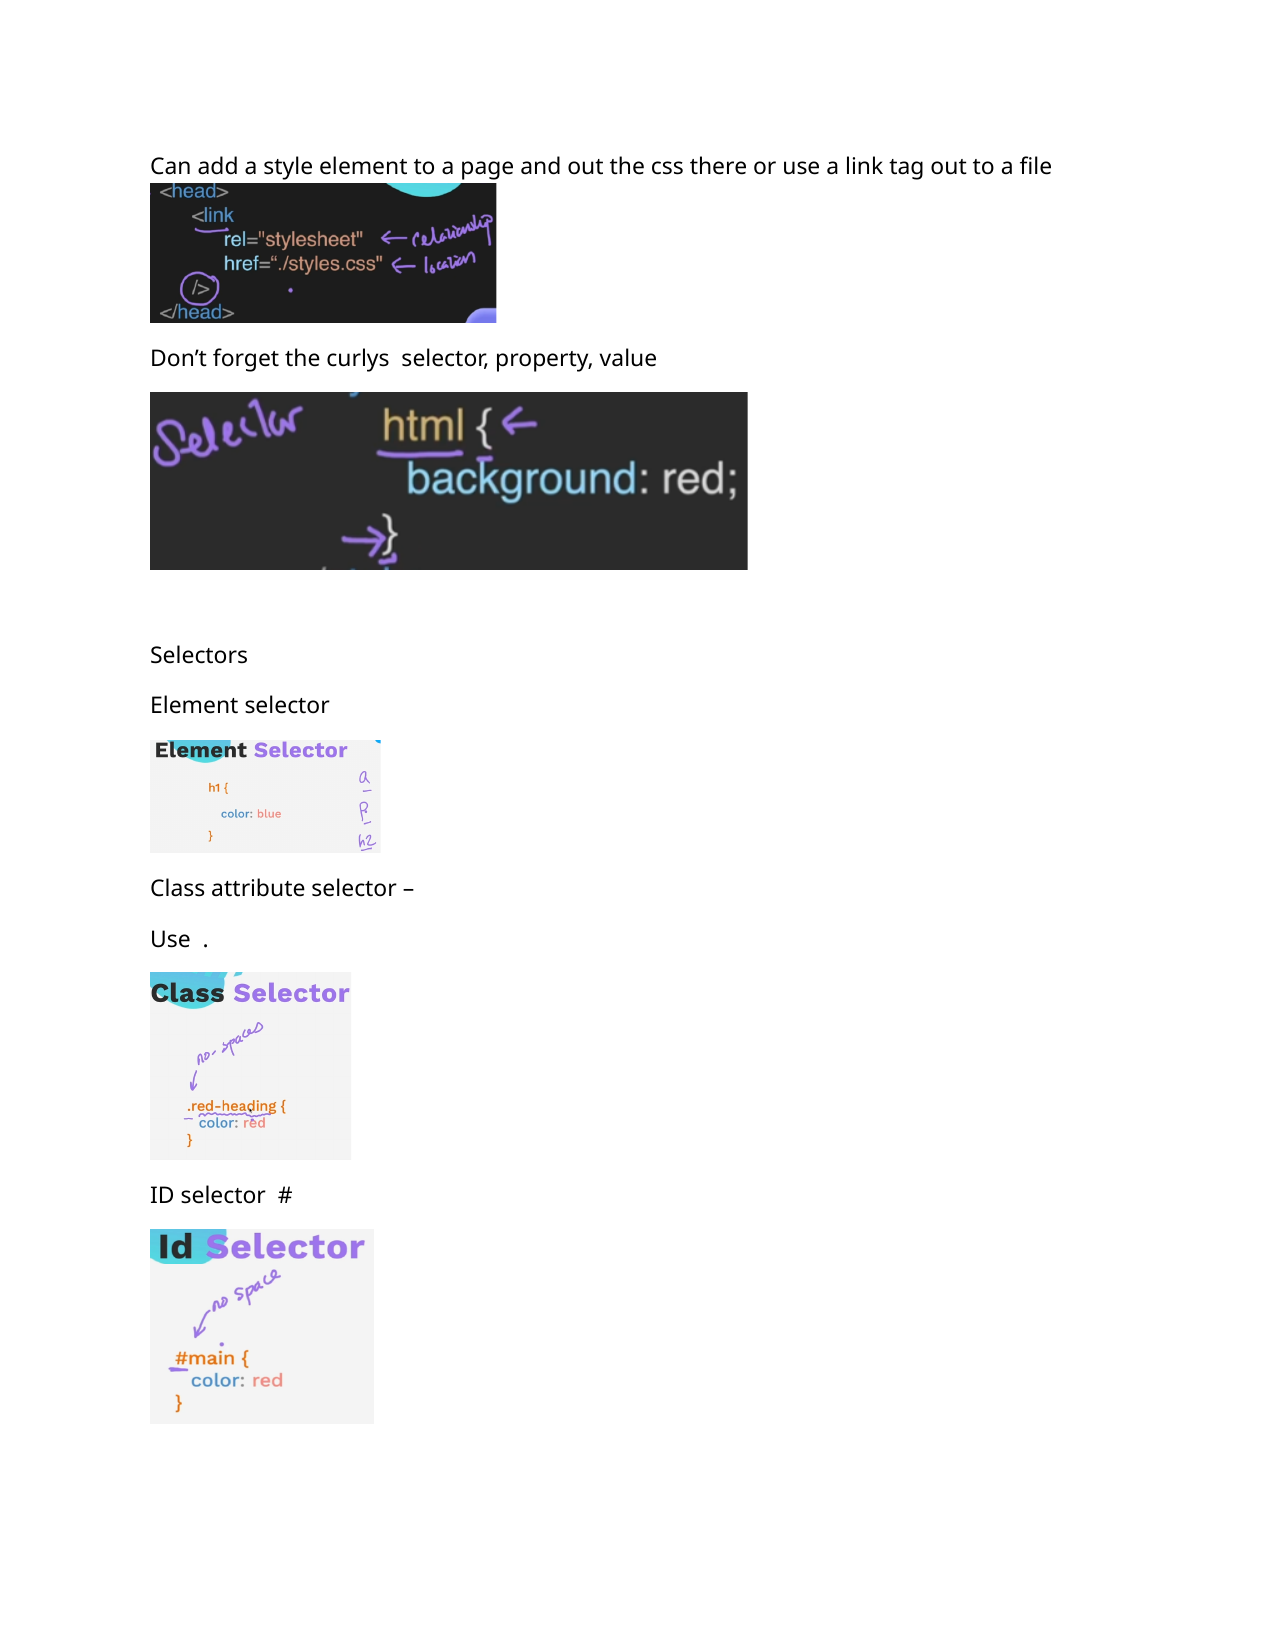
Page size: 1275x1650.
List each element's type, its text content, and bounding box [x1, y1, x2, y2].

picture [150, 183, 497, 323]
text Element selector [150, 689, 1125, 721]
picture [150, 972, 352, 1160]
text Selectors [150, 639, 1125, 670]
text Use . [150, 922, 1125, 954]
text Class attribute selector – [150, 872, 1125, 903]
text Don’t forget the curlys selector, property, value [150, 342, 1125, 373]
text ID selector # [150, 1179, 1125, 1210]
picture [150, 1229, 374, 1424]
picture [150, 740, 381, 853]
picture [150, 392, 748, 570]
